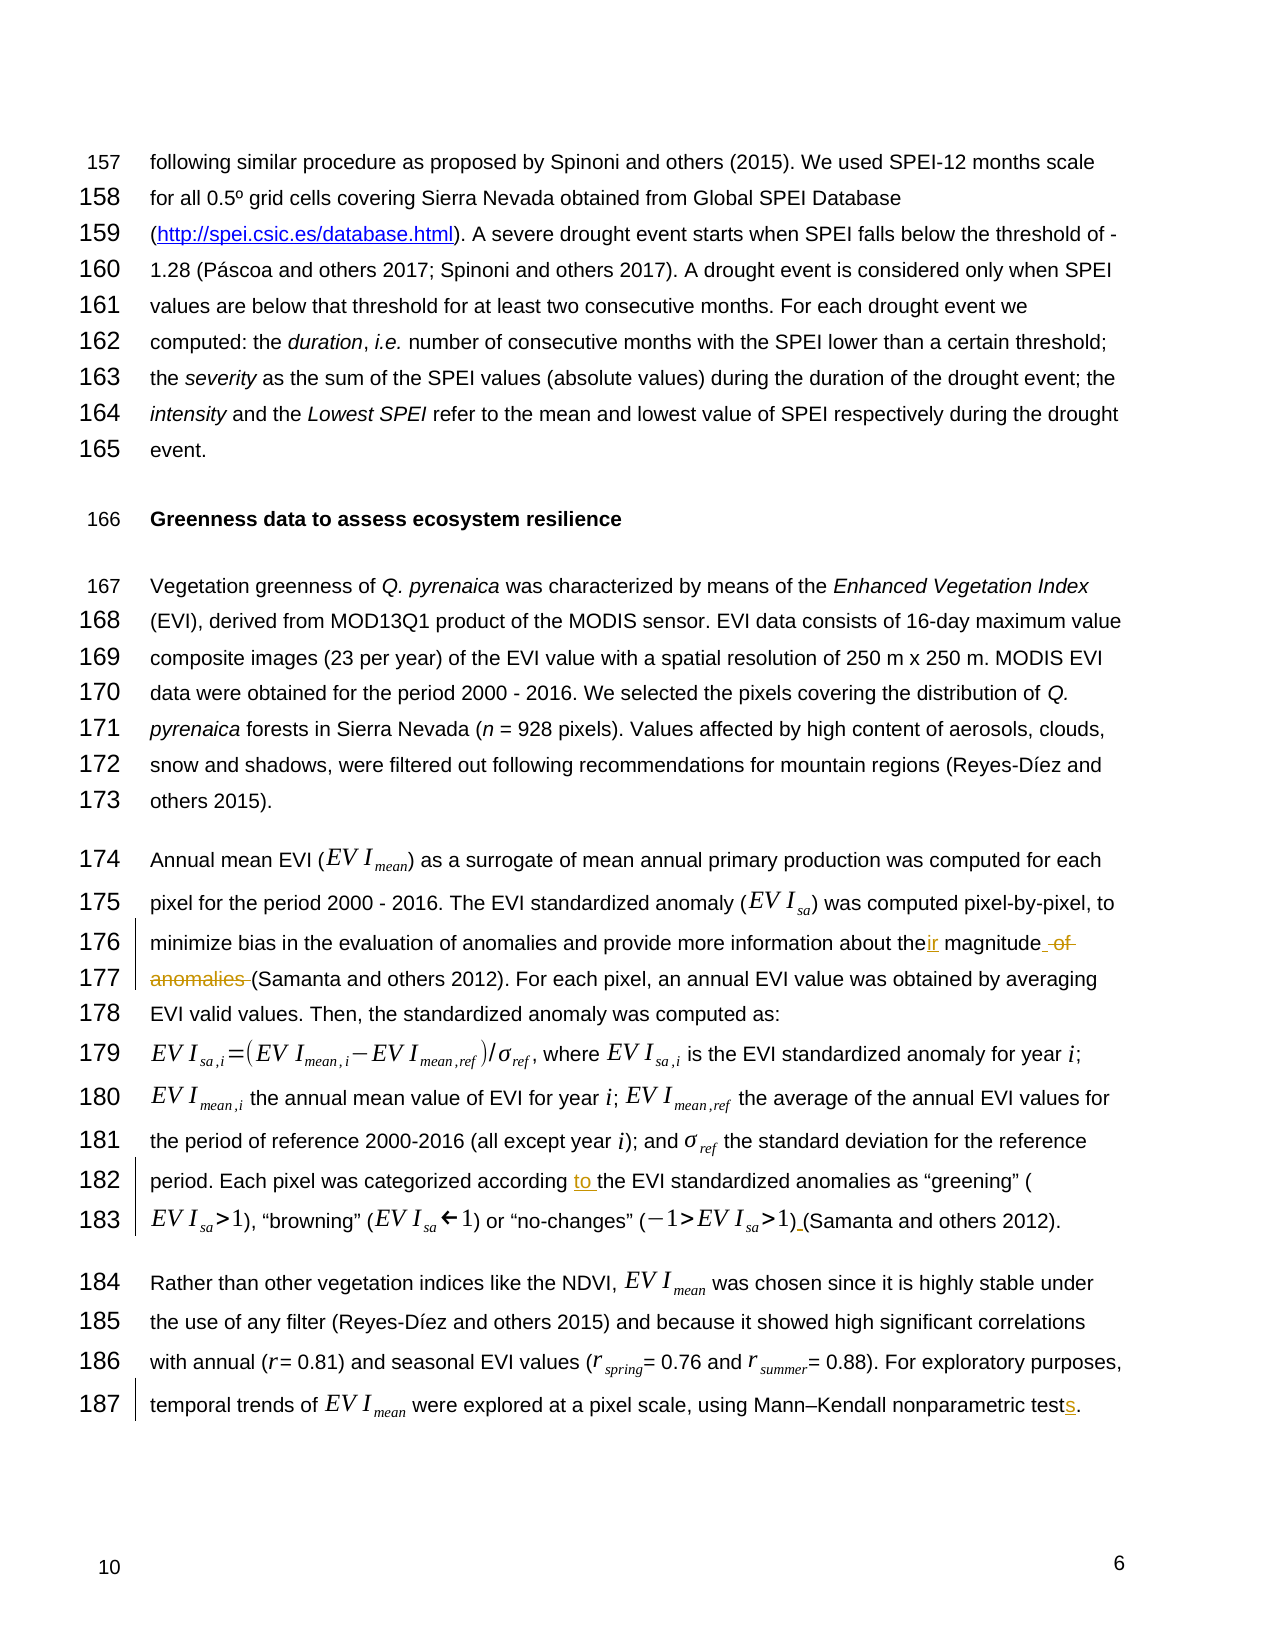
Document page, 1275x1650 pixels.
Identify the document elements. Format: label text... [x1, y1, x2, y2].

text Vegetation greenness of Q. pyrenaica was characterized by means of the Enhanced Vegetation Index (EVI), derived from MOD13Q1 product of the MODIS sensor. EVI data consists of 16-day maximum value composite images (23 per year) of the EVI value with a spatial resolution of 250 m x 250 m. MODIS EVI data were obtained for the period 2000 - 2016. We selected the pixels covering the distribution of Q. pyrenaica forests in Sierra Nevada (n = 928 pixels). Values affected by high content of aerosols, clouds, snow and shadows, were filtered out following recommendations for mountain regions (Reyes-Díez and others 2015). [150, 573, 1125, 813]
text Annual mean EVI () as a surrogate of mean annual primary production was computed for each pixel for the period 2000 - 2016. The EVI standardized anomaly () was computed pixel-by-pixel, to minimize bias in the evaluation of anomalies and provide more information about the magnitude(Samanta and others 2012). For each pixel, an annual EVI value was obtained by averaging EVI valid values. Then, the standardized anomaly was computed as: , where is the EVI standardized anomaly for year ; the annual mean value of EVI for year ; the average of the annual EVI values for the period of reference 2000-2016 (all except year ); and the standard deviation for the reference period. Each pixel was categorized according the EVI standardized anomalies as “greening” (), “browning” () or “no-changes” ()(Samanta and others 2012). [150, 844, 1125, 1236]
text Rather than other vegetation indices like the NDVI, was chosen since it is highly stable under the use of any filter (Reyes-Díez and others 2015) and because it showed high significant correlations with annual (= 0.81) and seasonal EVI values (= 0.76 and = 0.88). For exploratory purposes, temporal trends of were explored at a pixel scale, using Mann–Kendall nonparametric test. [150, 1267, 1125, 1421]
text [150, 150, 1125, 461]
subtitle Greenness data to assess ecosystem resilience [150, 507, 1125, 531]
